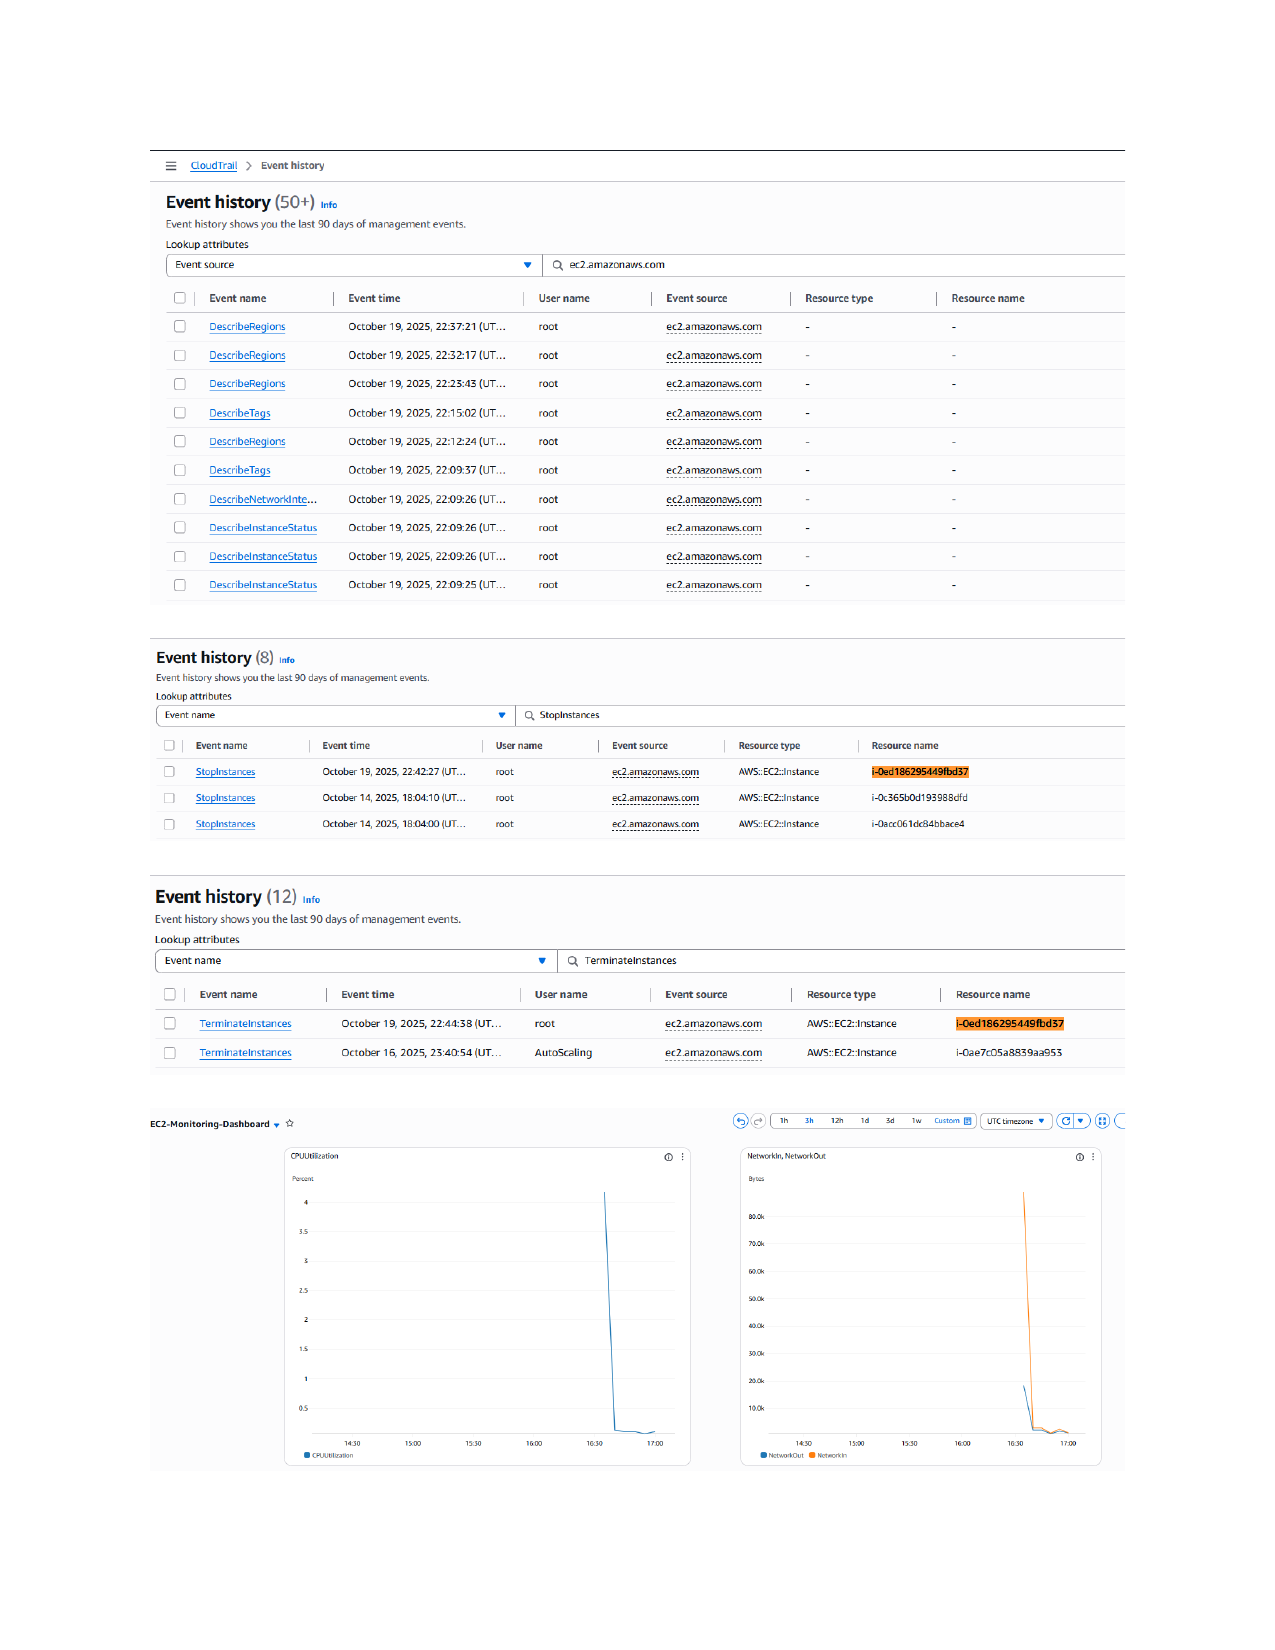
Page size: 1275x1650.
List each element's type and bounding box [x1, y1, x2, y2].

picture [150, 874, 1125, 1075]
picture [150, 150, 1125, 605]
picture [150, 638, 1125, 841]
picture [150, 1108, 1125, 1471]
